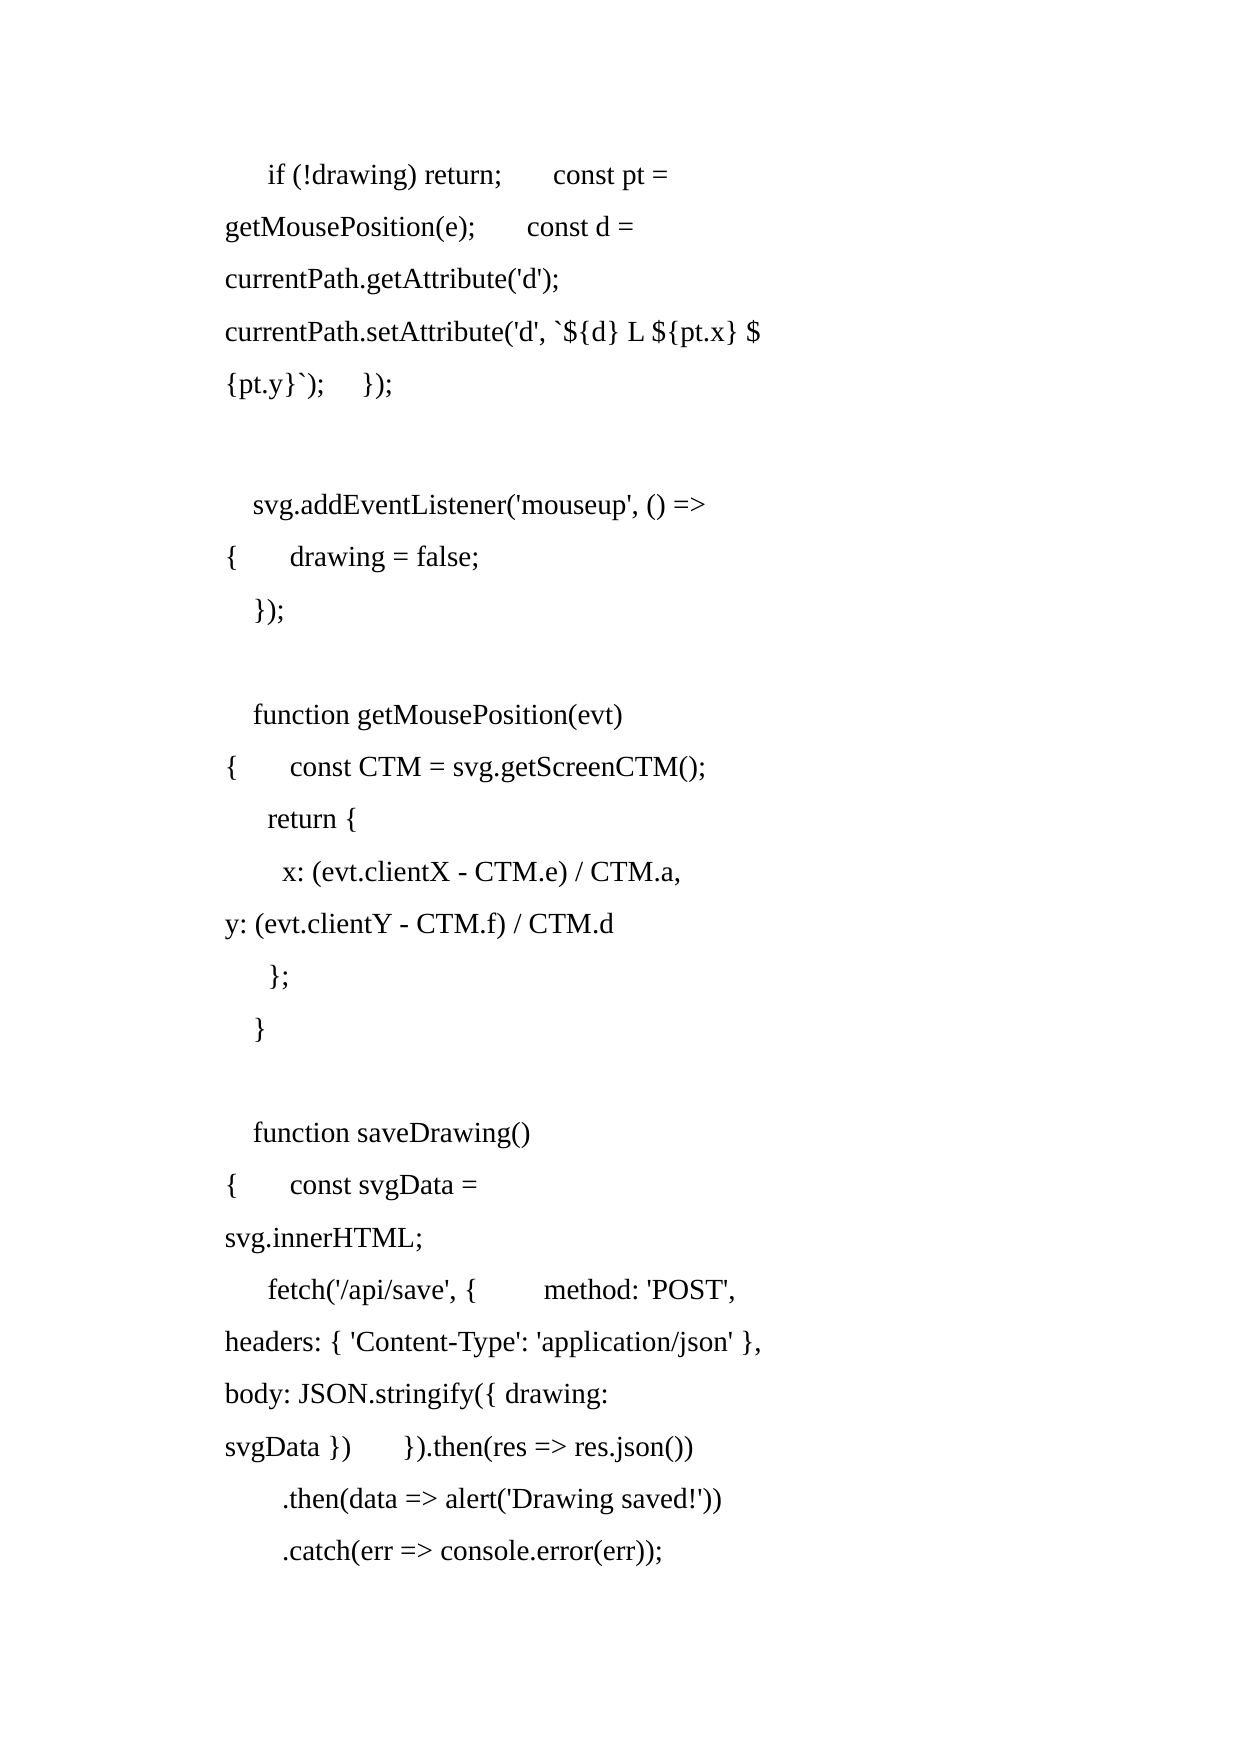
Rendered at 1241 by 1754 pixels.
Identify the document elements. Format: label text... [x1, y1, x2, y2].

text if (!drawing) return; const pt = getMousePosition(e); const d = currentPath.getAttribute('d'); currentPath.setAttribute('d', `${d} L ${pt.x} ${pt.y}`); }); [223, 157, 904, 400]
text return { [223, 802, 1094, 835]
text function saveDrawing() { const svgData = svg.innerHTML; [223, 1115, 663, 1253]
text x: (evt.clientX - CTM.e) / CTM.a, y: (evt.clientY - CTM.f) / CTM.d [223, 854, 713, 939]
text }; [223, 958, 1094, 992]
text .catch(err => console.error(err)); [223, 1533, 1094, 1567]
text } [223, 1011, 1094, 1044]
text function getMousePosition(evt) { const CTM = svg.getScreenCTM(); [223, 697, 715, 783]
text }); [223, 592, 1094, 626]
text .then(data => alert('Drawing saved!')) [223, 1481, 1094, 1515]
text fetch('/api/save', { method: 'POST', headers: { 'Content-Type': 'application/json' }, body: JSON.stringify({ drawing: svgData }) }).then(res => res.json()) [223, 1272, 820, 1462]
text svg.addEventListener('mouseup', () => { drawing = false; [223, 487, 832, 573]
